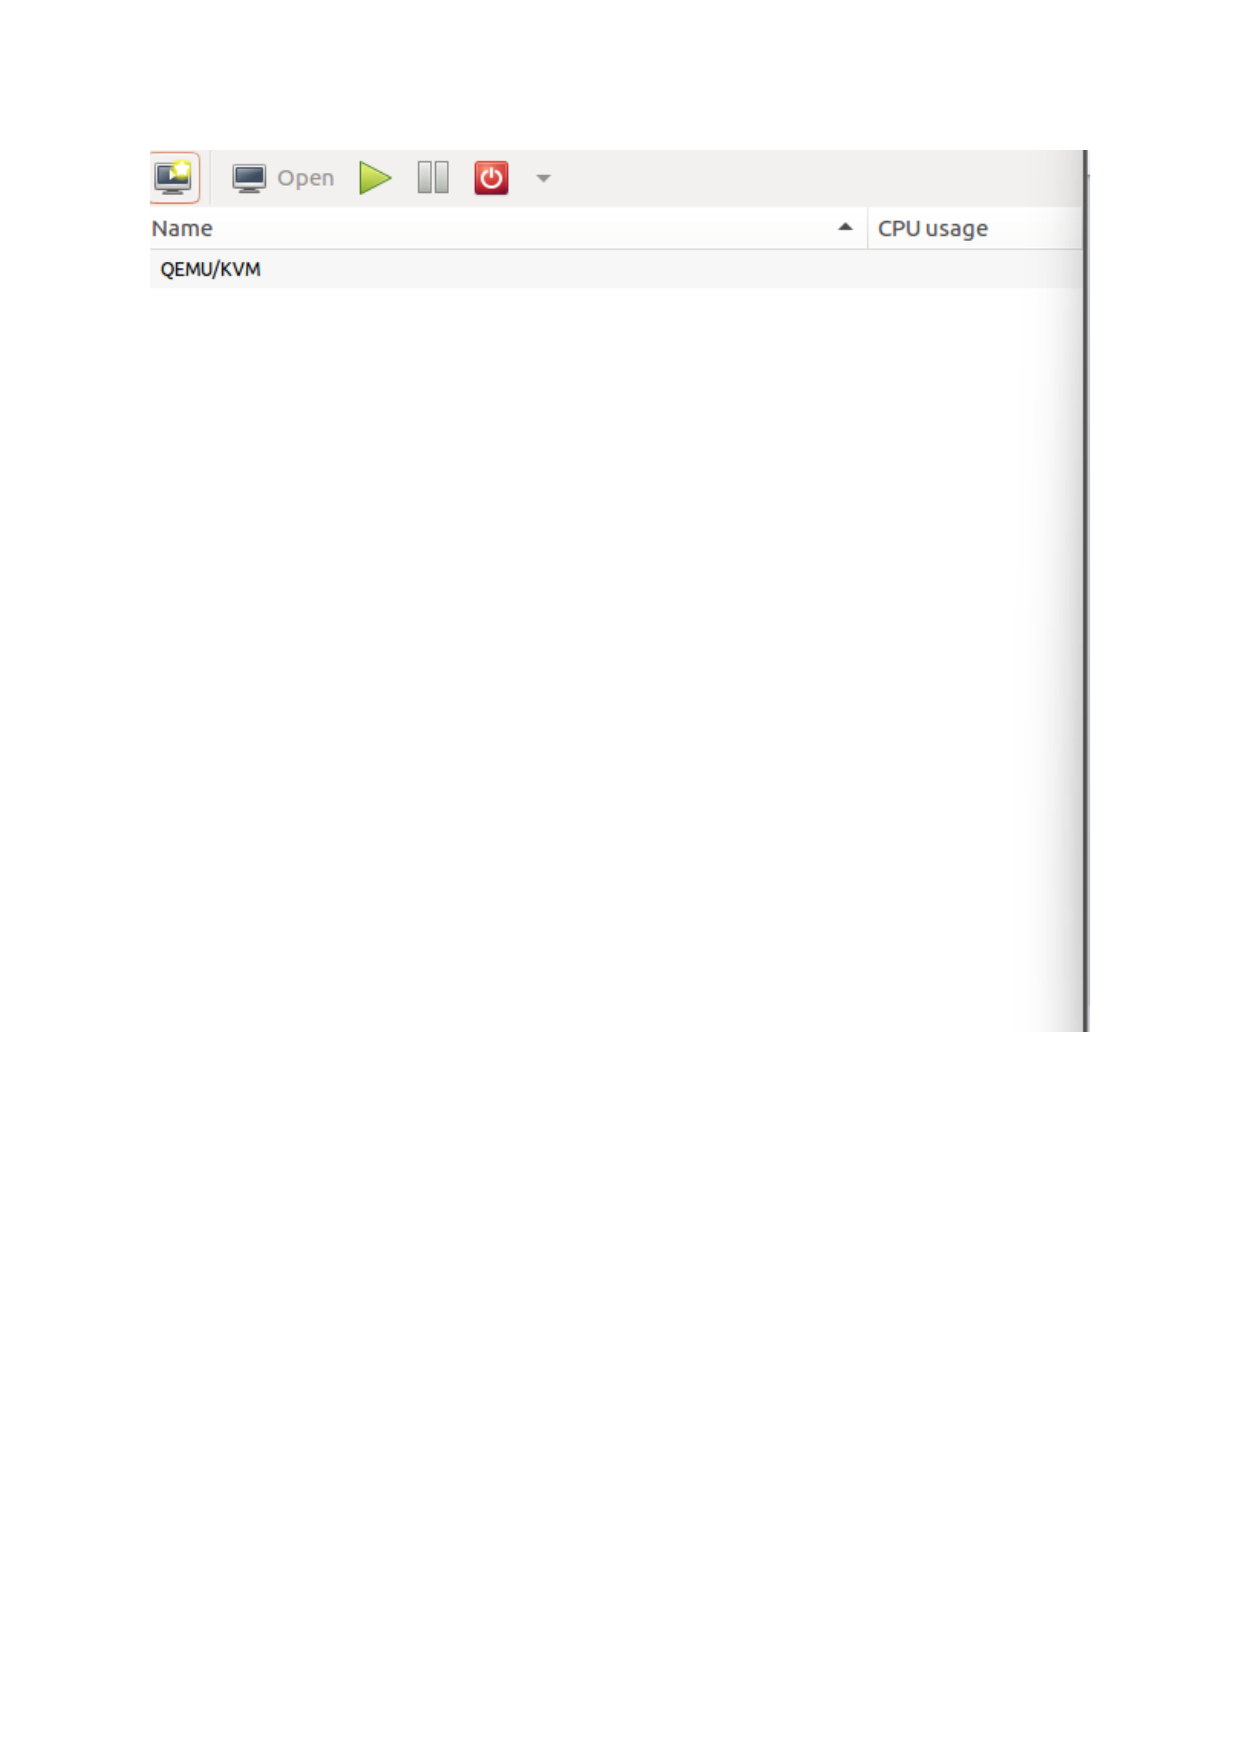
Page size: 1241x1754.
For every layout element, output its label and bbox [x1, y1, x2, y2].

picture [150, 150, 1091, 1032]
